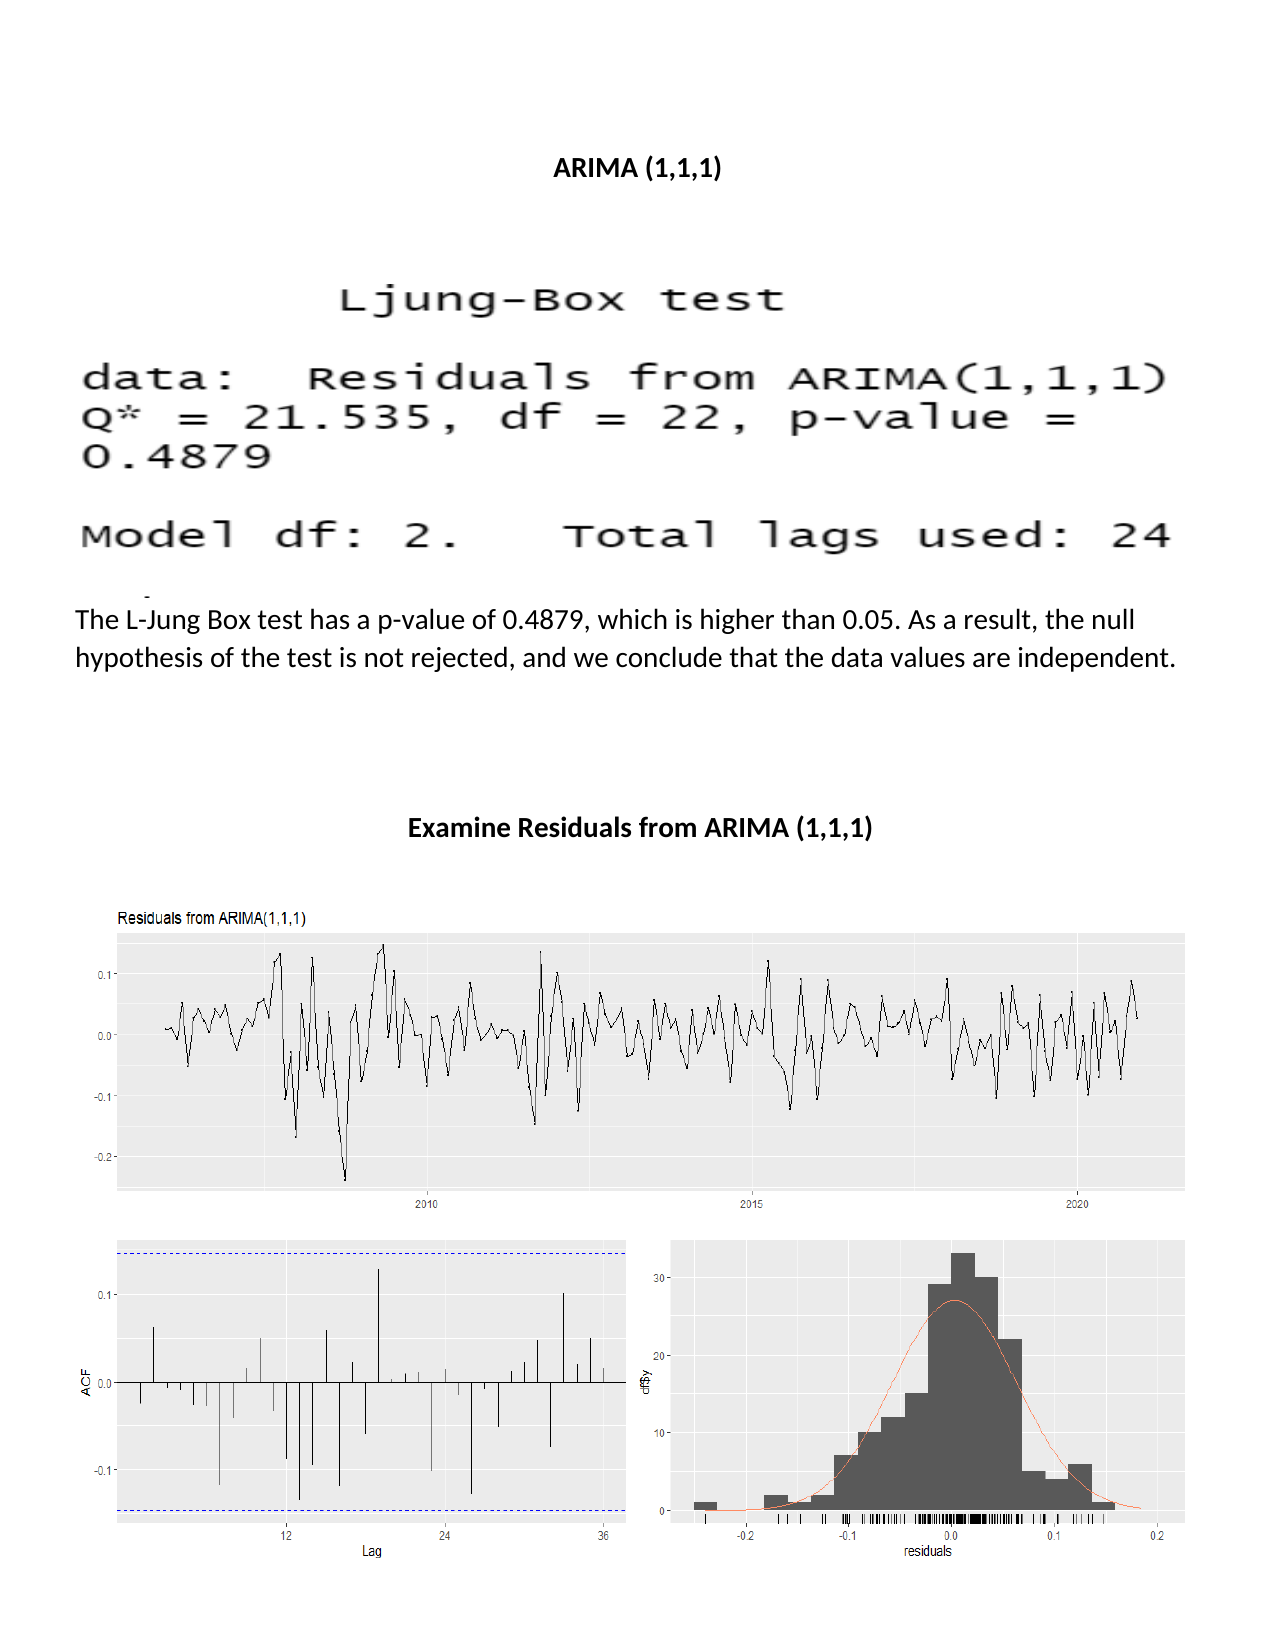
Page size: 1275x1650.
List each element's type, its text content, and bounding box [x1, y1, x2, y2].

subtitle Examine Residuals from ARIMA (1,1,1) [208, 809, 1066, 845]
subtitle ARIMA (1,1,1) [208, 149, 1067, 185]
picture [81, 284, 1172, 598]
picture [80, 912, 1185, 1558]
